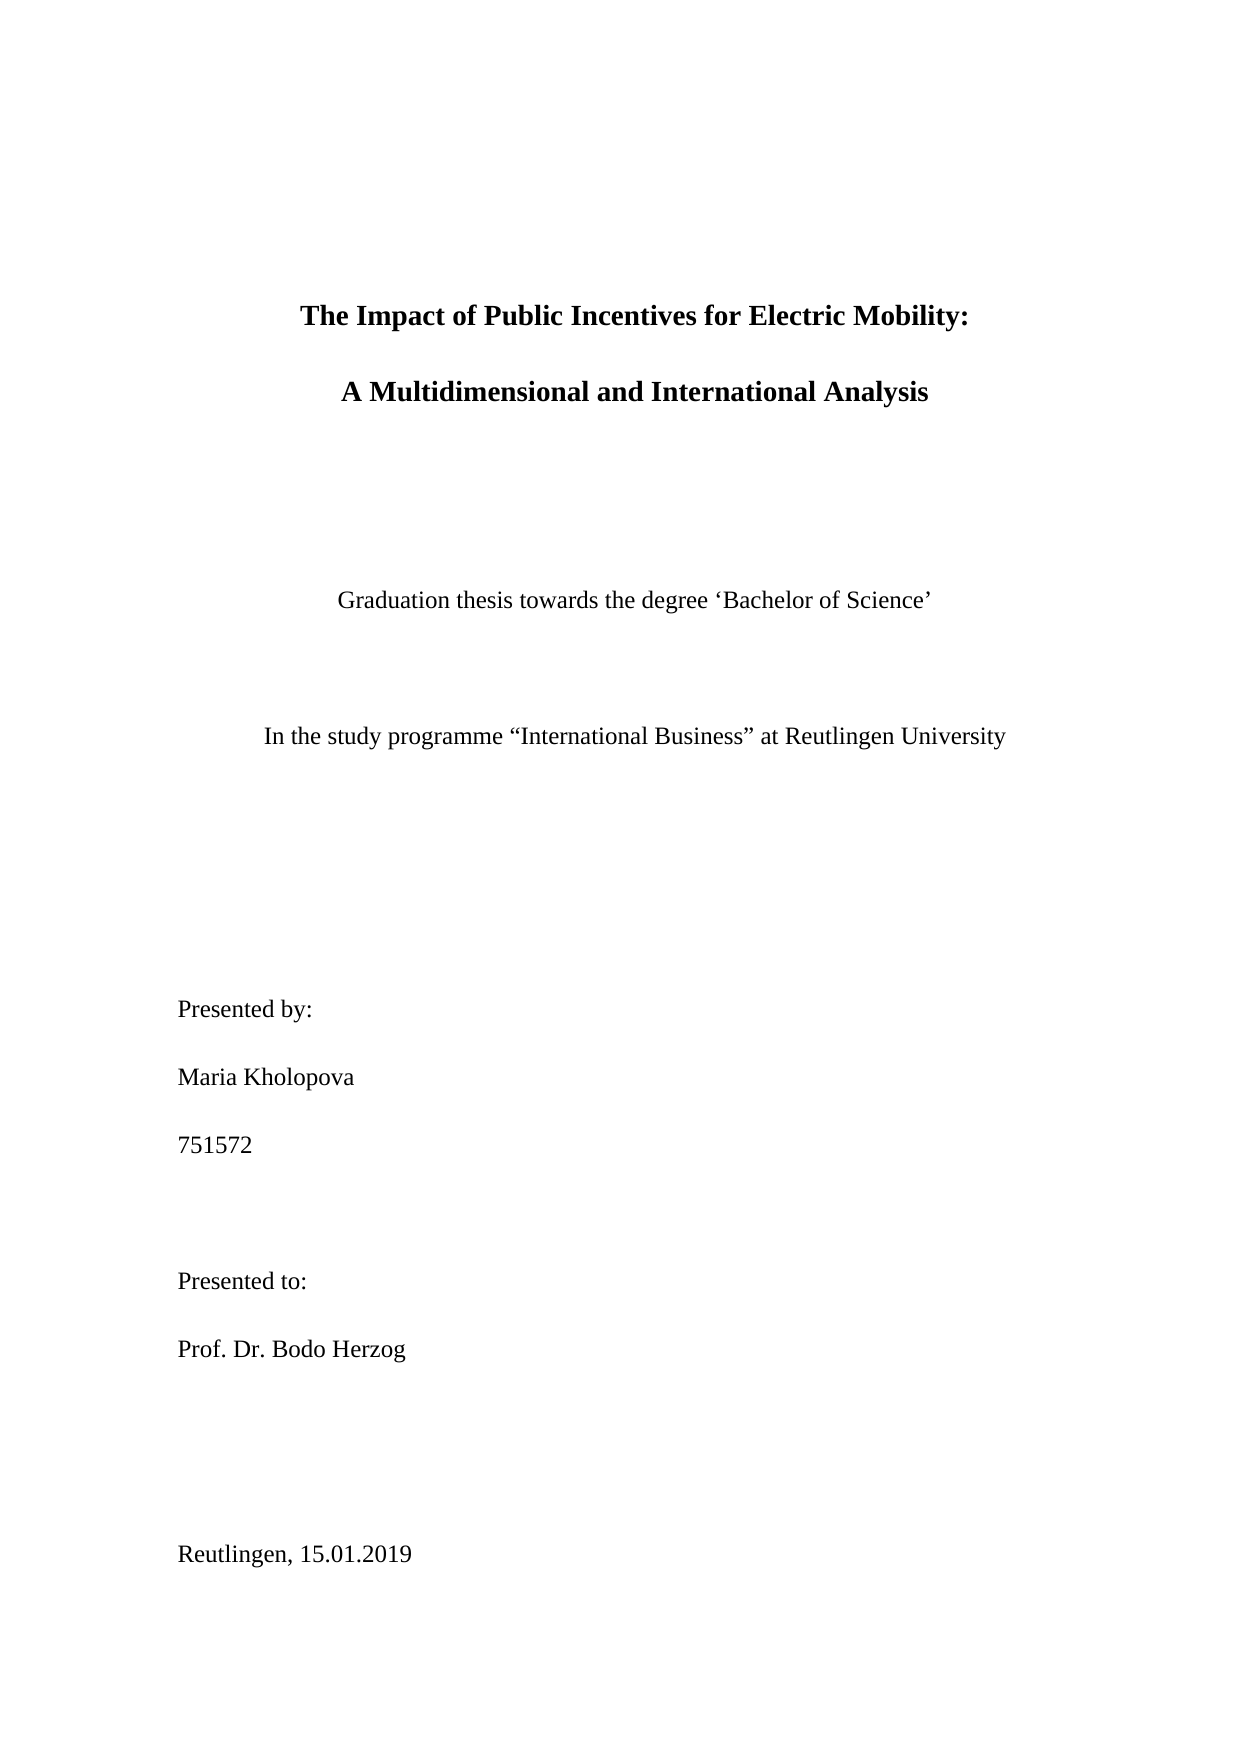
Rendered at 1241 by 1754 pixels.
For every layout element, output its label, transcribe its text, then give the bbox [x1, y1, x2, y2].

text Presented by: [177, 994, 1092, 1023]
text Presented to: [177, 1266, 1092, 1295]
text Reutlingen, 15.01.2019 [177, 1539, 1092, 1568]
text The Impact of Public Incentives for Electric Mobility: [177, 298, 1092, 332]
text In the study programme “International Business” at Reutlingen University [177, 721, 1092, 750]
text 751572 [177, 1130, 1092, 1159]
text A Multidimensional and International Analysis [177, 374, 1092, 407]
text Graduation thesis towards the degree ‘Bachelor of Science’ [177, 585, 1092, 614]
text Prof. Dr. Bodo Herzog [177, 1334, 1092, 1363]
text Maria Kholopova [177, 1062, 1092, 1091]
